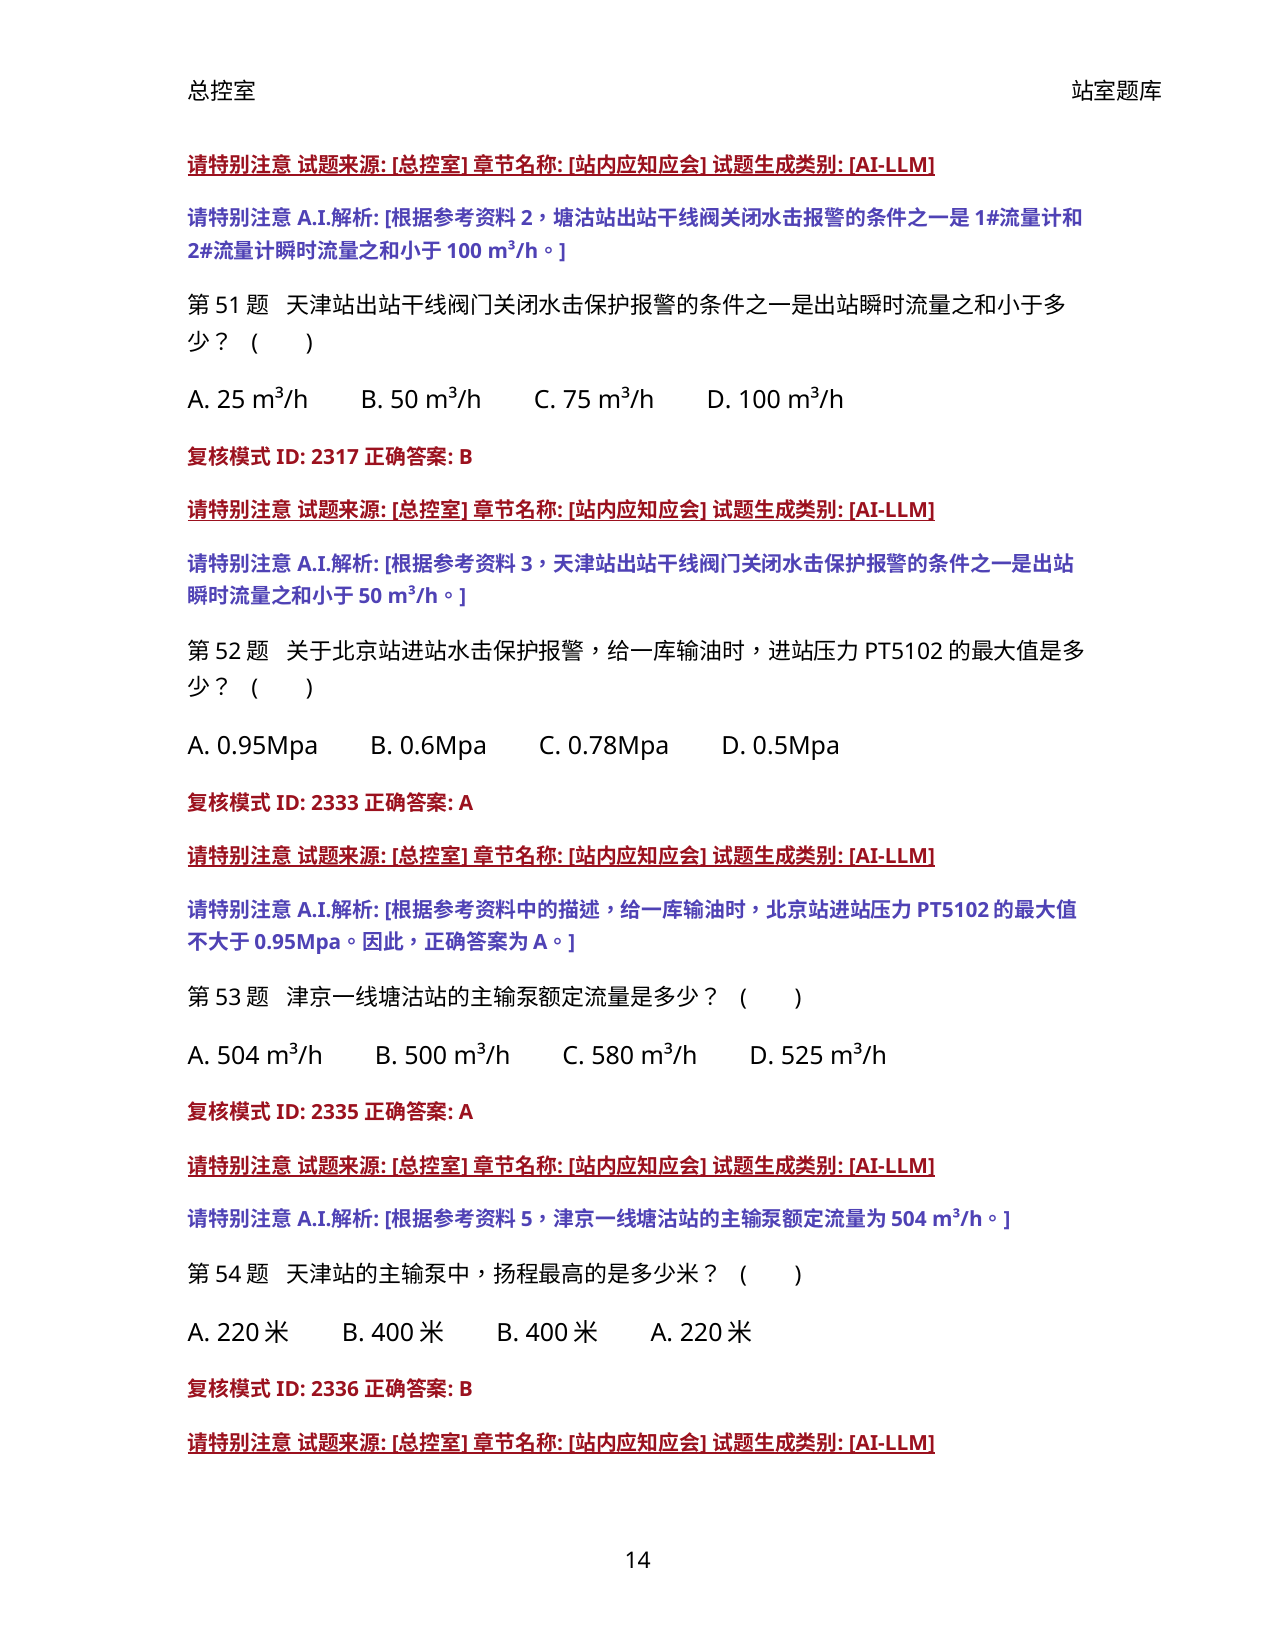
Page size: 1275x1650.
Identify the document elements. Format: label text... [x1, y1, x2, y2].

text 请特别注意 试题来源: [总控室] 章节名称: [站内应知应会] 试题生成类别: [AI-LLM] [187, 841, 1087, 870]
text 第51题 天津站出站干线阀门关闭水击保护报警的条件之一是出站瞬时流量之和小于多少？ ( ) [187, 289, 1087, 357]
text 第54题 天津站的主输泵中，扬程最高的是多少米？ ( ) [187, 1258, 1087, 1289]
text A. 504 m³/h B. 500 m³/h C. 580 m³/h D. 525 m³/h [187, 1037, 1087, 1072]
text 第52题 关于北京站进站水击保护报警，给一库输油时，进站压力PT5102的最大值是多少？ ( ) [187, 635, 1087, 702]
text 请特别注意 A.I.解析: [根据参考资料5，津京一线塘沽站的主输泵额定流量为504 m³/h。] [187, 1204, 1087, 1233]
text 请特别注意 试题来源: [总控室] 章节名称: [站内应知应会] 试题生成类别: [AI-LLM] [187, 1151, 1087, 1179]
text 复核模式 ID: 2317 正确答案: B [187, 442, 1087, 471]
text 请特别注意 试题来源: [总控室] 章节名称: [站内应知应会] 试题生成类别: [AI-LLM] [187, 496, 1087, 524]
text 复核模式 ID: 2336 正确答案: B [187, 1374, 1087, 1403]
text A. 25 m³/h B. 50 m³/h C. 75 m³/h D. 100 m³/h [187, 382, 1087, 416]
text 请特别注意 A.I.解析: [根据参考资料中的描述，给一库输油时，北京站进站压力PT5102的最大值不大于0.95Mpa。因此，正确答案为A。] [187, 895, 1087, 956]
text 请特别注意 试题来源: [总控室] 章节名称: [站内应知应会] 试题生成类别: [AI-LLM] [187, 150, 1087, 178]
text 请特别注意 A.I.解析: [根据参考资料2，塘沽站出站干线阀关闭水击报警的条件之一是1#流量计和2#流量计瞬时流量之和小于100 m³/h。] [187, 203, 1087, 264]
text 复核模式 ID: 2333 正确答案: A [187, 788, 1087, 816]
text 请特别注意 A.I.解析: [根据参考资料3，天津站出站干线阀门关闭水击保护报警的条件之一是出站瞬时流量之和小于50 m³/h。] [187, 549, 1087, 610]
text A. 220米 B. 400米 B. 400米 A. 220米 [187, 1314, 1087, 1349]
text 请特别注意 试题来源: [总控室] 章节名称: [站内应知应会] 试题生成类别: [AI-LLM] [187, 1428, 1087, 1456]
text 第53题 津京一线塘沽站的主输泵额定流量是多少？ ( ) [187, 981, 1087, 1012]
text 复核模式 ID: 2335 正确答案: A [187, 1097, 1087, 1126]
text A. 0.95Mpa B. 0.6Mpa C. 0.78Mpa D. 0.5Mpa [187, 728, 1087, 762]
